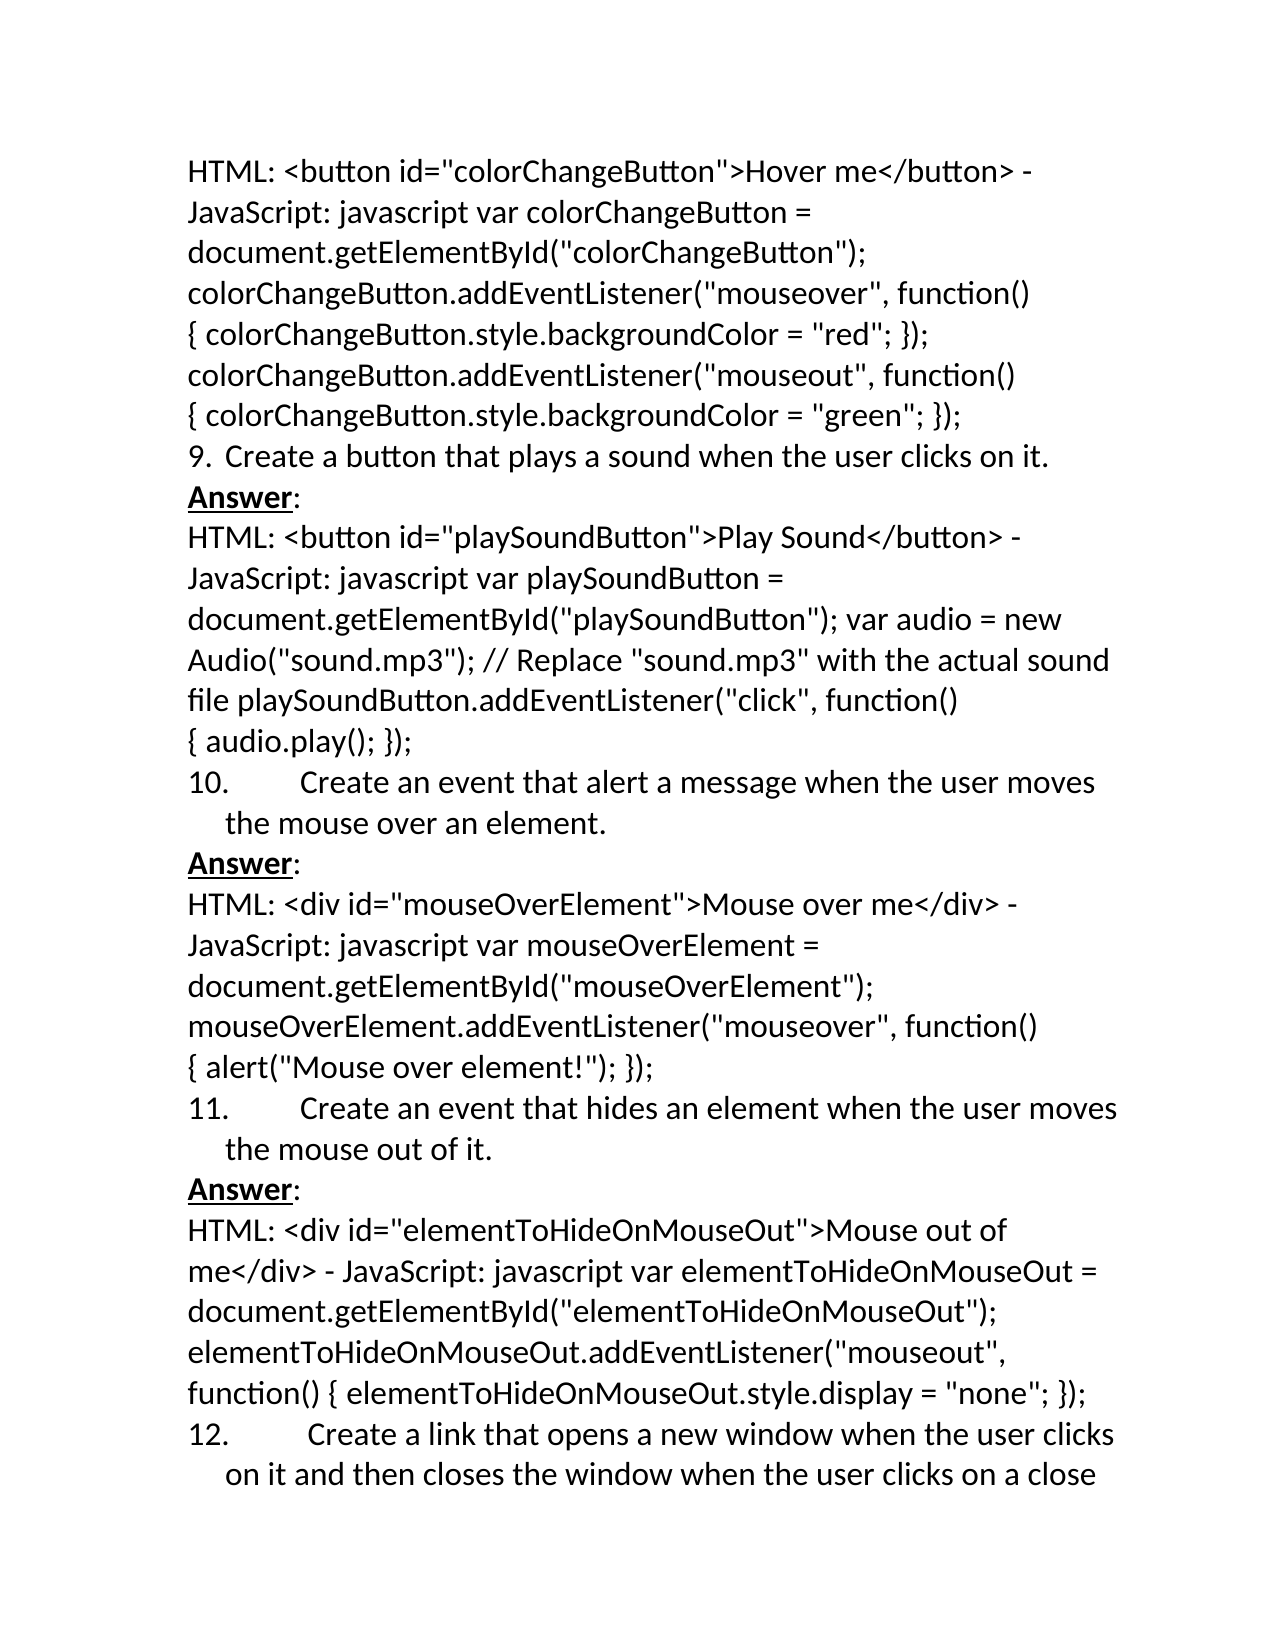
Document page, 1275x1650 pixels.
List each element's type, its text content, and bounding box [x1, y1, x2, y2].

text Answer: [187, 842, 1125, 883]
text Answer: [187, 476, 1125, 517]
text HTML: <div id="mouseOverElement">Mouse over me</div> - JavaScript: javascript var mouseOverElement = document.getElementById("mouseOverElement"); mouseOverElement.addEventListener("mouseover", function() { alert("Mouse over element!"); }); [187, 883, 1125, 1087]
text HTML: <button id="playSoundButton">Play Sound</button> - JavaScript: javascript var playSoundButton = document.getElementById("playSoundButton"); var audio = new Audio("sound.mp3"); // Replace "sound.mp3" with the actual sound file playSoundButton.addEventListener("click", function() { audio.play(); }); [187, 517, 1125, 761]
list Create an event that alert a message when the user moves the mouse over an element. [187, 761, 1125, 842]
text HTML: <button id="colorChangeButton">Hover me</button> - JavaScript: javascript var colorChangeButton = document.getElementById("colorChangeButton"); colorChangeButton.addEventListener("mouseover", function() { colorChangeButton.style.backgroundColor = "red"; }); colorChangeButton.addEventListener("mouseout", function() { colorChangeButton.style.backgroundColor = "green"; }); [187, 150, 1125, 435]
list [187, 1413, 1125, 1494]
text Answer: [187, 1168, 1125, 1209]
list Create a button that plays a sound when the user clicks on it. [187, 435, 1125, 476]
list Create an event that hides an element when the user moves the mouse out of it. [187, 1087, 1125, 1168]
text HTML: <div id="elementToHideOnMouseOut">Mouse out of me</div> - JavaScript: javascript var elementToHideOnMouseOut = document.getElementById("elementToHideOnMouseOut"); elementToHideOnMouseOut.addEventListener("mouseout", function() { elementToHideOnMouseOut.style.display = "none"; }); [187, 1209, 1125, 1413]
